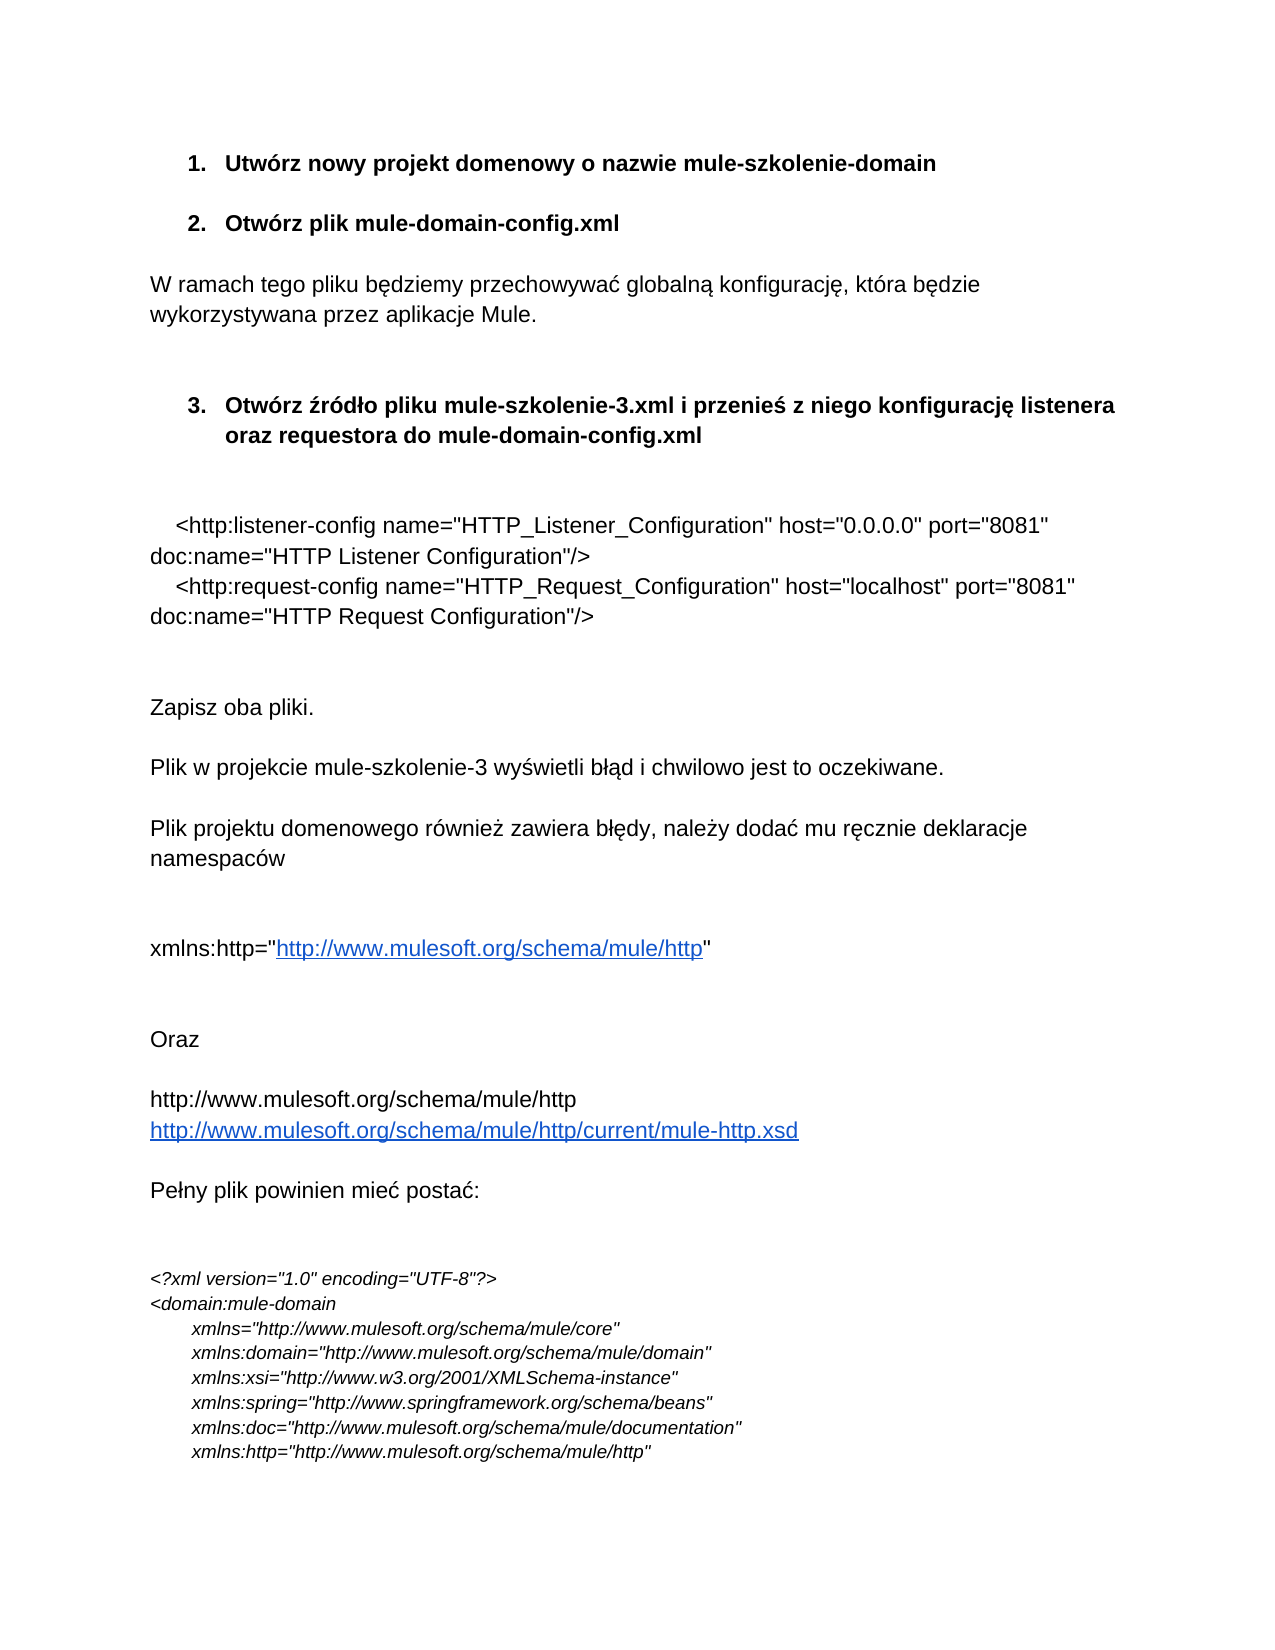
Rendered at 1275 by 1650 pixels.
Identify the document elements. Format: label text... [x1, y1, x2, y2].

text <http:listener-config name="HTTP_Listener_Configuration" host="0.0.0.0" port="8081" doc:name="HTTP Listener Configuration"/> [150, 512, 1125, 569]
list Otwórz plik mule-domain-config.xml [187, 210, 1125, 237]
text xmlns:http="http://www.mulesoft.org/schema/mule/http" [150, 1441, 1125, 1463]
text Oraz [150, 1026, 1125, 1052]
list Utwórz nowy projekt domenowy o nazwie mule-szkolenie-domain [187, 150, 1125, 176]
text <?xml version="1.0" encoding="UTF-8"?> [150, 1268, 1125, 1289]
text xmlns:domain="http://www.mulesoft.org/schema/mule/domain" [150, 1342, 1125, 1364]
text http://www.mulesoft.org/schema/mule/http http://www.mulesoft.org/schema/mule/http/current/mule-http.xsd [150, 1086, 1125, 1143]
text xmlns:http="http://www.mulesoft.org/schema/mule/http" [150, 935, 1125, 962]
text Plik w projekcie mule-szkolenie-3 wyświetli błąd i chwilowo jest to oczekiwane. [150, 754, 1125, 781]
list Otwórz źródło pliku mule-szkolenie-3.xml i przenieś z niego konfigurację listenera oraz requestora do mule-domain-config.xml [187, 392, 1125, 448]
text Pełny plik powinien mieć postać: [150, 1177, 1125, 1203]
text xmlns:spring="http://www.springframework.org/schema/beans" [150, 1392, 1125, 1413]
text xmlns="http://www.mulesoft.org/schema/mule/core" [150, 1317, 1125, 1339]
text xmlns:doc="http://www.mulesoft.org/schema/mule/documentation" [150, 1416, 1125, 1438]
text <http:request-config name="HTTP_Request_Configuration" host="localhost" port="8081" doc:name="HTTP Request Configuration"/> [150, 573, 1125, 629]
text <domain:mule-domain [150, 1292, 1125, 1314]
text W ramach tego pliku będziemy przechowywać globalną konfigurację, która będzie wykorzystywana przez aplikacje Mule. [150, 271, 1125, 327]
text xmlns:xsi="http://www.w3.org/2001/XMLSchema-instance" [150, 1367, 1125, 1388]
text Plik projektu domenowego również zawiera błędy, należy dodać mu ręcznie deklaracje namespaców [150, 814, 1125, 871]
text Zapisz oba pliki. [150, 694, 1125, 720]
